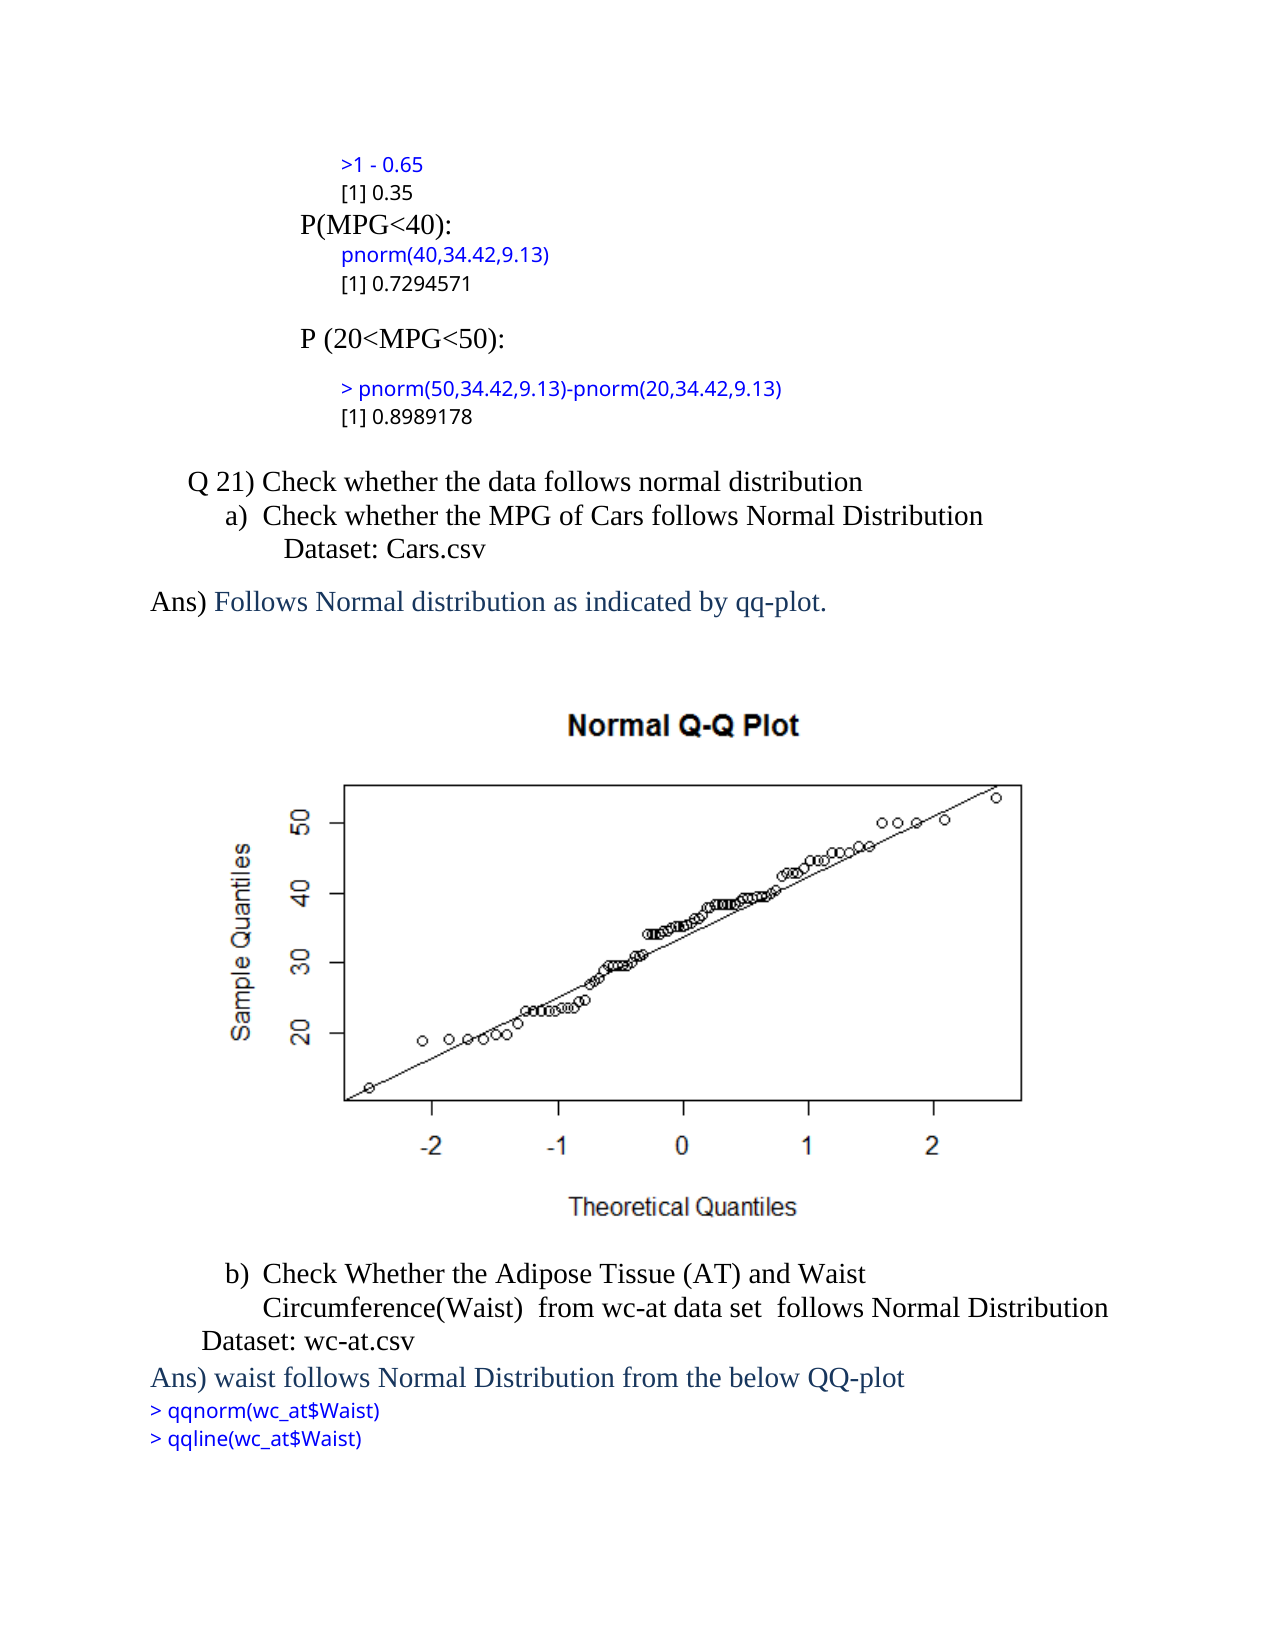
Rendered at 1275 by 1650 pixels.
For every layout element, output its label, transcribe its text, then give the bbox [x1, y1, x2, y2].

text > pnorm(50,34.42,9.13)-pnorm(20,34.42,9.13) [150, 374, 1125, 402]
text Q 21) Check whether the data follows normal distribution [187, 464, 1125, 498]
list Check Whether the Adipose Tissue (AT) and Waist Circumference(Waist) from wc-at data set follows Normal Distribution [225, 1256, 1125, 1323]
text >1 - 0.65 [150, 150, 1125, 178]
text Ans) Follows Normal distribution as indicated by qq-plot. [150, 584, 1125, 618]
text P(MPG<40): [300, 207, 1125, 240]
list Check whether the MPG of Cars follows Normal Distribution [225, 498, 1125, 531]
text > qqnorm(wc_at$Waist) [150, 1396, 1125, 1424]
text [1] 0.35 [150, 178, 1125, 207]
text Dataset: Cars.csv [225, 531, 1125, 565]
text pnorm(40,34.42,9.13) [150, 240, 1125, 269]
picture [225, 673, 1063, 1238]
text P (20<MPG<50): [300, 321, 1125, 354]
text [1] 0.8989178 [150, 402, 1125, 431]
text [1] 0.7294571 [150, 269, 1125, 297]
text > qqline(wc_at$Waist) [150, 1424, 1125, 1453]
text Dataset: wc-at.csv [150, 1323, 1125, 1357]
text Ans) waist follows Normal Distribution from the below QQ-plot [150, 1360, 1125, 1393]
